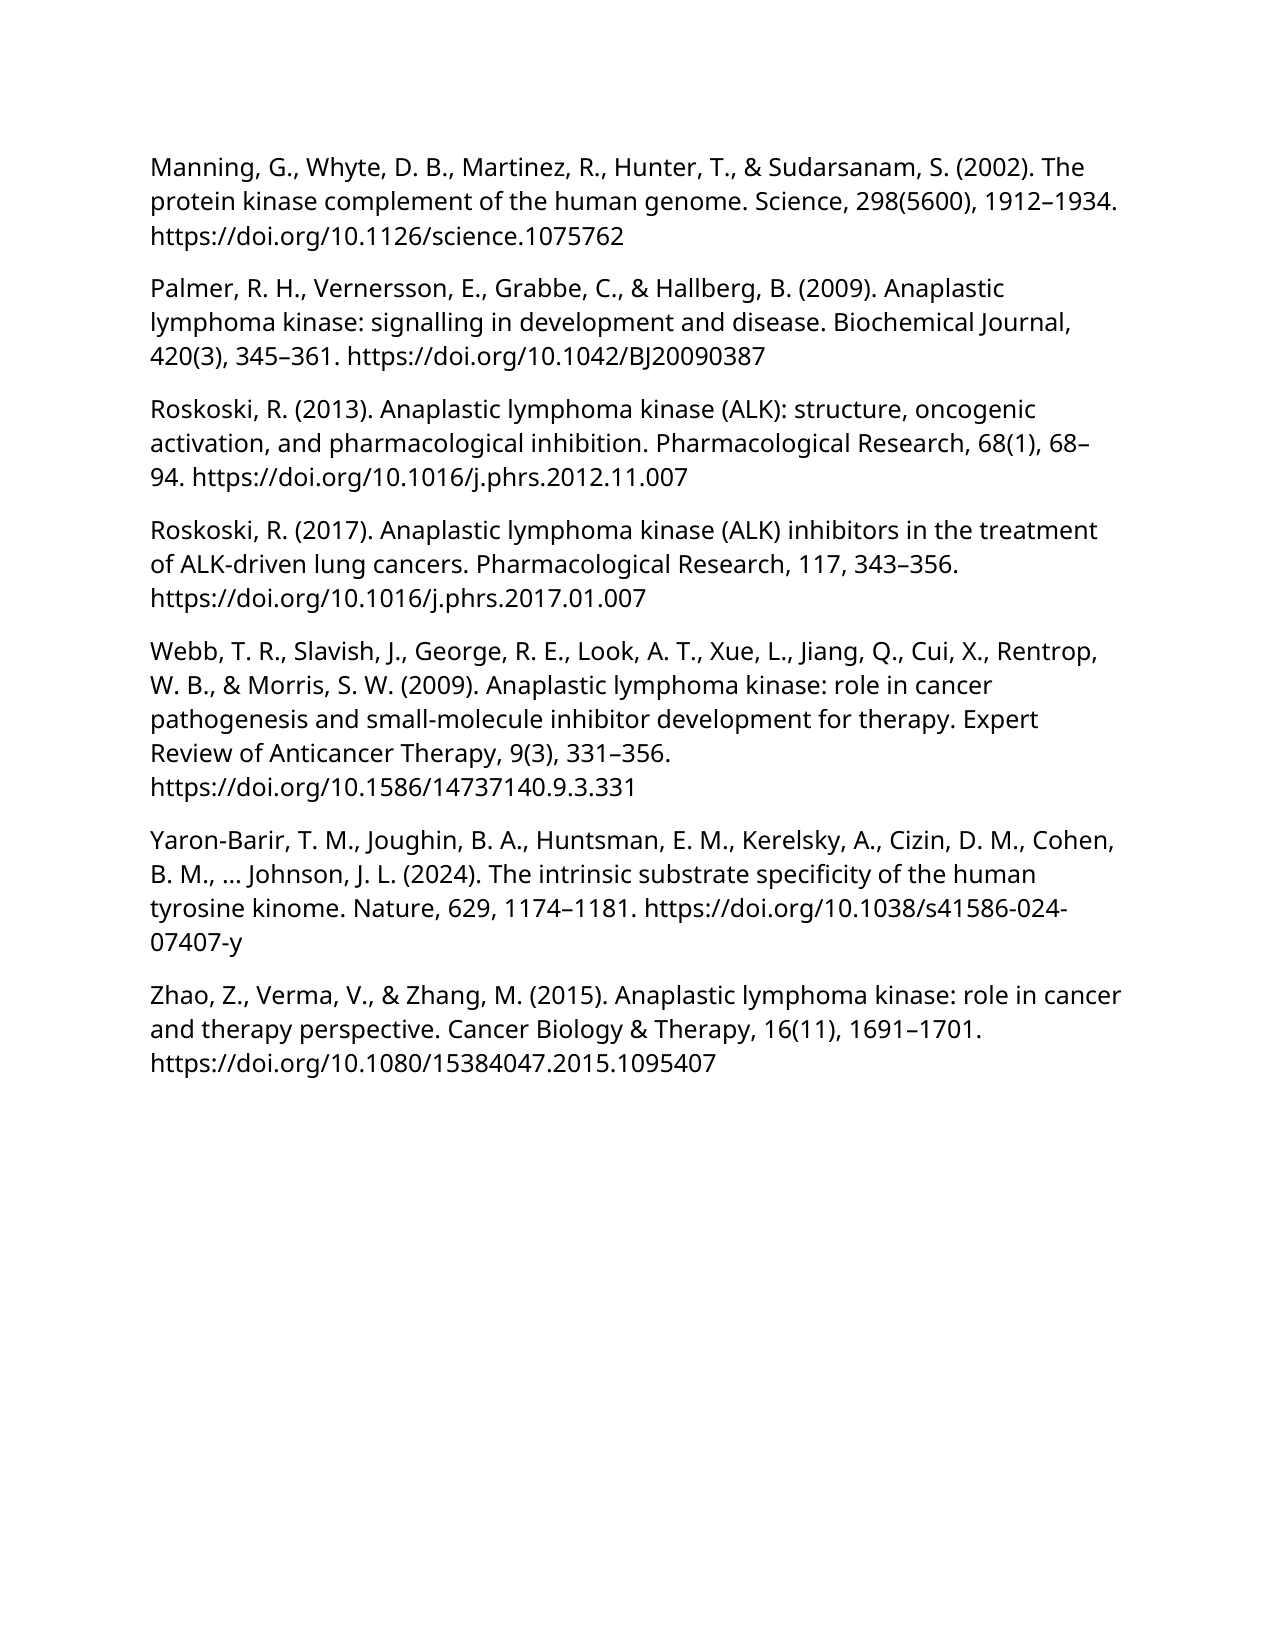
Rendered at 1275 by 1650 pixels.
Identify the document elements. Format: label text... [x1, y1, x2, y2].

text Webb, T. R., Slavish, J., George, R. E., Look, A. T., Xue, L., Jiang, Q., Cui, X., Rentrop, W. B., & Morris, S. W. (2009). Anaplastic lymphoma kinase: role in cancer pathogenesis and small-molecule inhibitor development for therapy. Expert Review of Anticancer Therapy, 9(3), 331–356. https://doi.org/10.1586/14737140.9.3.331 [150, 634, 1125, 804]
text Yaron-Barir, T. M., Joughin, B. A., Huntsman, E. M., Kerelsky, A., Cizin, D. M., Cohen, B. M., … Johnson, J. L. (2024). The intrinsic substrate specificity of the human tyrosine kinome. Nature, 629, 1174–1181. https://doi.org/10.1038/s41586-024-07407-y [150, 823, 1125, 959]
text Manning, G., Whyte, D. B., Martinez, R., Hunter, T., & Sudarsanam, S. (2002). The protein kinase complement of the human genome. Science, 298(5600), 1912–1934. https://doi.org/10.1126/science.1075762 [150, 150, 1125, 252]
text Roskoski, R. (2013). Anaplastic lymphoma kinase (ALK): structure, oncogenic activation, and pharmacological inhibition. Pharmacological Research, 68(1), 68–94. https://doi.org/10.1016/j.phrs.2012.11.007 [150, 392, 1125, 494]
text Palmer, R. H., Vernersson, E., Grabbe, C., & Hallberg, B. (2009). Anaplastic lymphoma kinase: signalling in development and disease. Biochemical Journal, 420(3), 345–361. https://doi.org/10.1042/BJ20090387 [150, 271, 1125, 373]
text Zhao, Z., Verma, V., & Zhang, M. (2015). Anaplastic lymphoma kinase: role in cancer and therapy perspective. Cancer Biology & Therapy, 16(11), 1691–1701. https://doi.org/10.1080/15384047.2015.1095407 [150, 978, 1125, 1080]
text Roskoski, R. (2017). Anaplastic lymphoma kinase (ALK) inhibitors in the treatment of ALK-driven lung cancers. Pharmacological Research, 117, 343–356. https://doi.org/10.1016/j.phrs.2017.01.007 [150, 513, 1125, 615]
